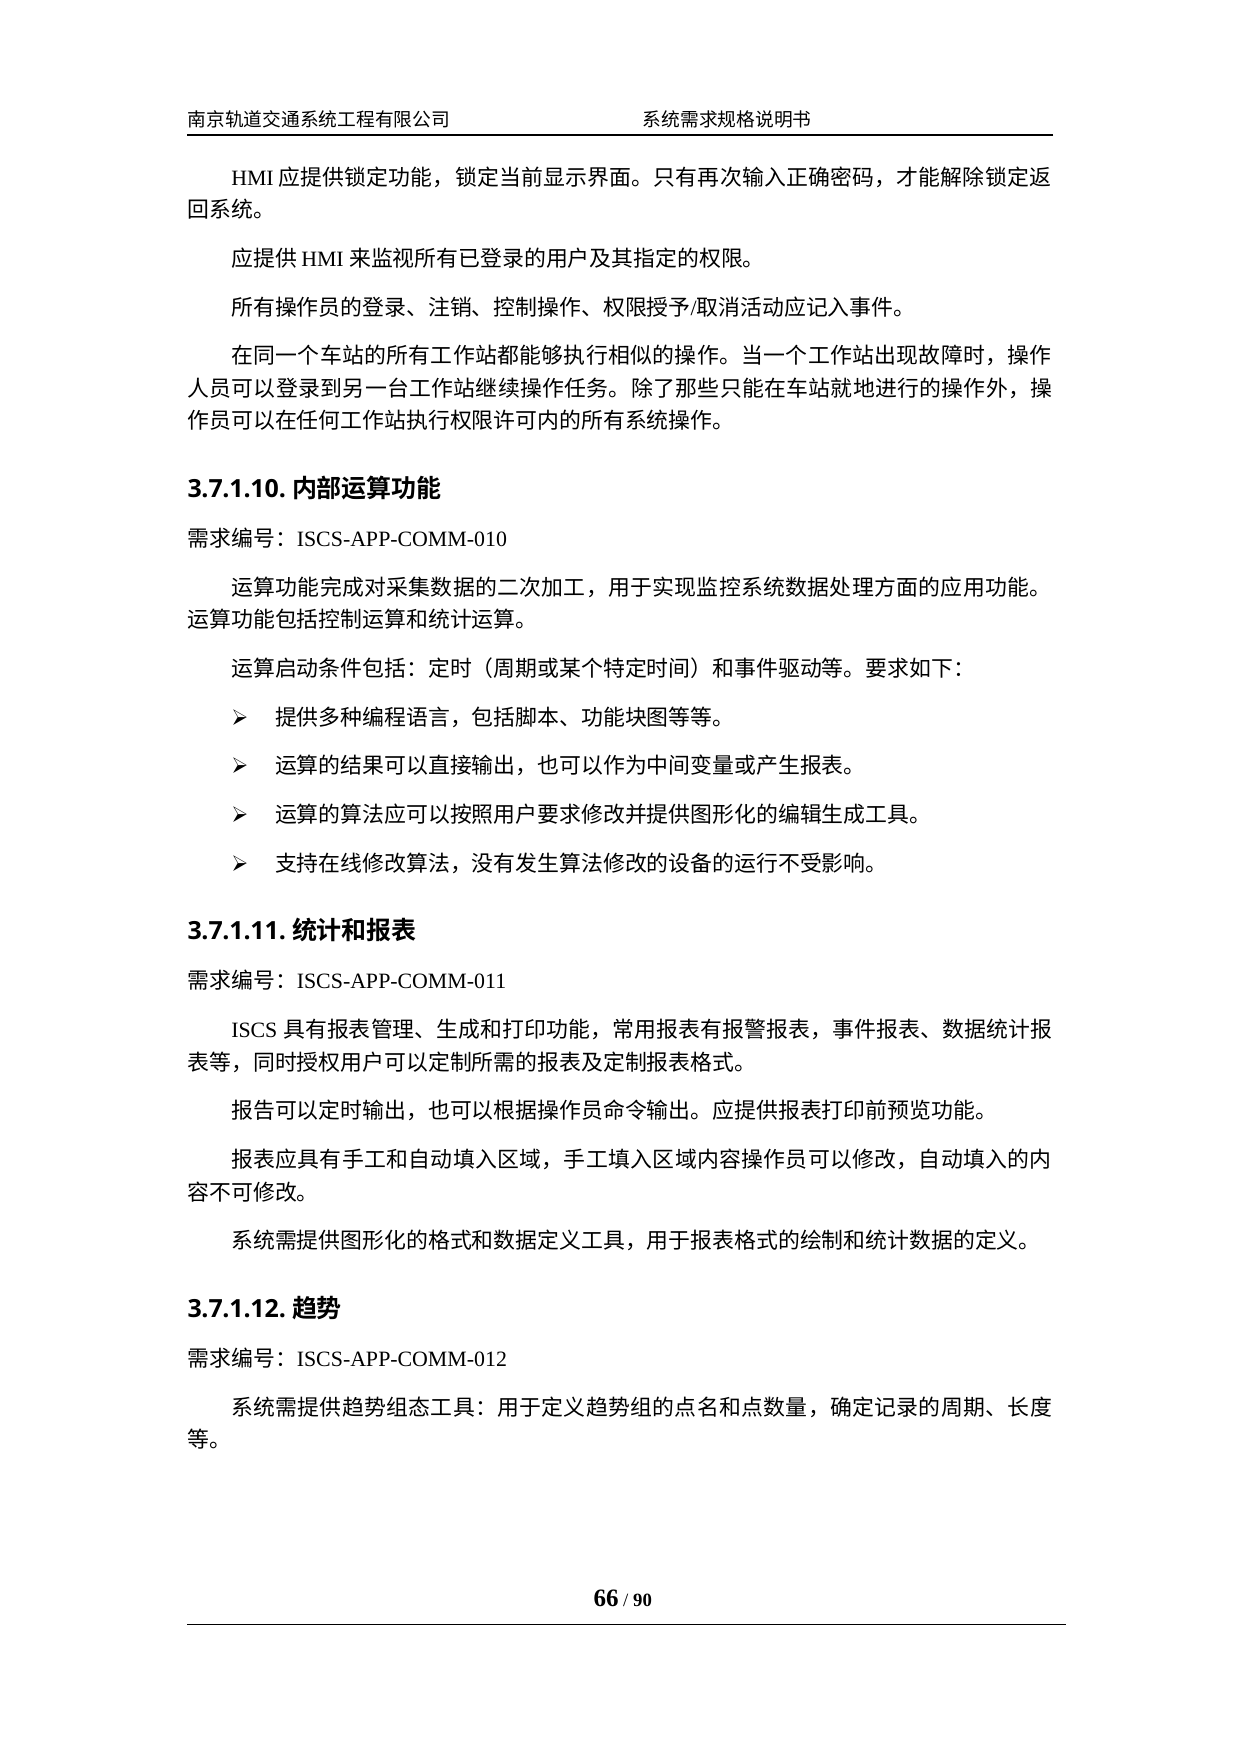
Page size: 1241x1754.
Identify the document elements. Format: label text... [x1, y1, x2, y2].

subtitle 趋势 [187, 1288, 1053, 1324]
text ISCS 具有报表管理、生成和打印功能，常用报表有报警报表，事件报表、数据统计报表等，同时授权用户可以定制所需的报表及定制报表格式。 [187, 1012, 1053, 1077]
text 报表应具有手工和自动填入区域，手工填入区域内容操作员可以修改，自动填入的内容不可修改。 [187, 1142, 1053, 1207]
text 系统需提供图形化的格式和数据定义工具，用于报表格式的绘制和统计数据的定义。 [187, 1223, 1053, 1256]
text HMI应提供锁定功能，锁定当前显示界面。只有再次输入正确密码，才能解除锁定返回系统。 [187, 159, 1053, 224]
text 运算启动条件包括：定时（周期或某个特定时间）和事件驱动等。要求如下： [187, 651, 1053, 683]
text 需求编号：ISCS-APP-COMM-012 [187, 1341, 1053, 1373]
text 需求编号：ISCS-APP-COMM-011 [187, 963, 1053, 996]
list 提供多种编程语言，包括脚本、功能块图等等。 [231, 699, 1053, 732]
text 应提供HMI 来监视所有已登录的用户及其指定的权限。 [187, 241, 1053, 273]
list 支持在线修改算法，没有发生算法修改的设备的运行不受影响。 [231, 846, 1053, 878]
list 运算的结果可以直接输出，也可以作为中间变量或产生报表。 [231, 748, 1053, 781]
subtitle 内部运算功能 [187, 468, 1053, 504]
text 需求编号：ISCS-APP-COMM-010 [187, 521, 1053, 553]
subtitle 统计和报表 [187, 911, 1053, 947]
text 报告可以定时输出，也可以根据操作员命令输出。应提供报表打印前预览功能。 [187, 1093, 1053, 1126]
text 系统需提供趋势组态工具：用于定义趋势组的点名和点数量，确定记录的周期、长度等。 [187, 1389, 1053, 1454]
list 运算的算法应可以按照用户要求修改并提供图形化的编辑生成工具。 [231, 797, 1053, 829]
text 所有操作员的登录、注销、控制操作、权限授予/取消活动应记入事件。 [187, 289, 1053, 322]
text 运算功能完成对采集数据的二次加工，用于实现监控系统数据处理方面的应用功能。运算功能包括控制运算和统计运算。 [187, 569, 1053, 634]
text 在同一个车站的所有工作站都能够执行相似的操作。当一个工作站出现故障时，操作人员可以登录到另一台工作站继续操作任务。除了那些只能在车站就地进行的操作外，操作员可以在任何工作站执行权限许可内的所有系统操作。 [187, 338, 1053, 436]
